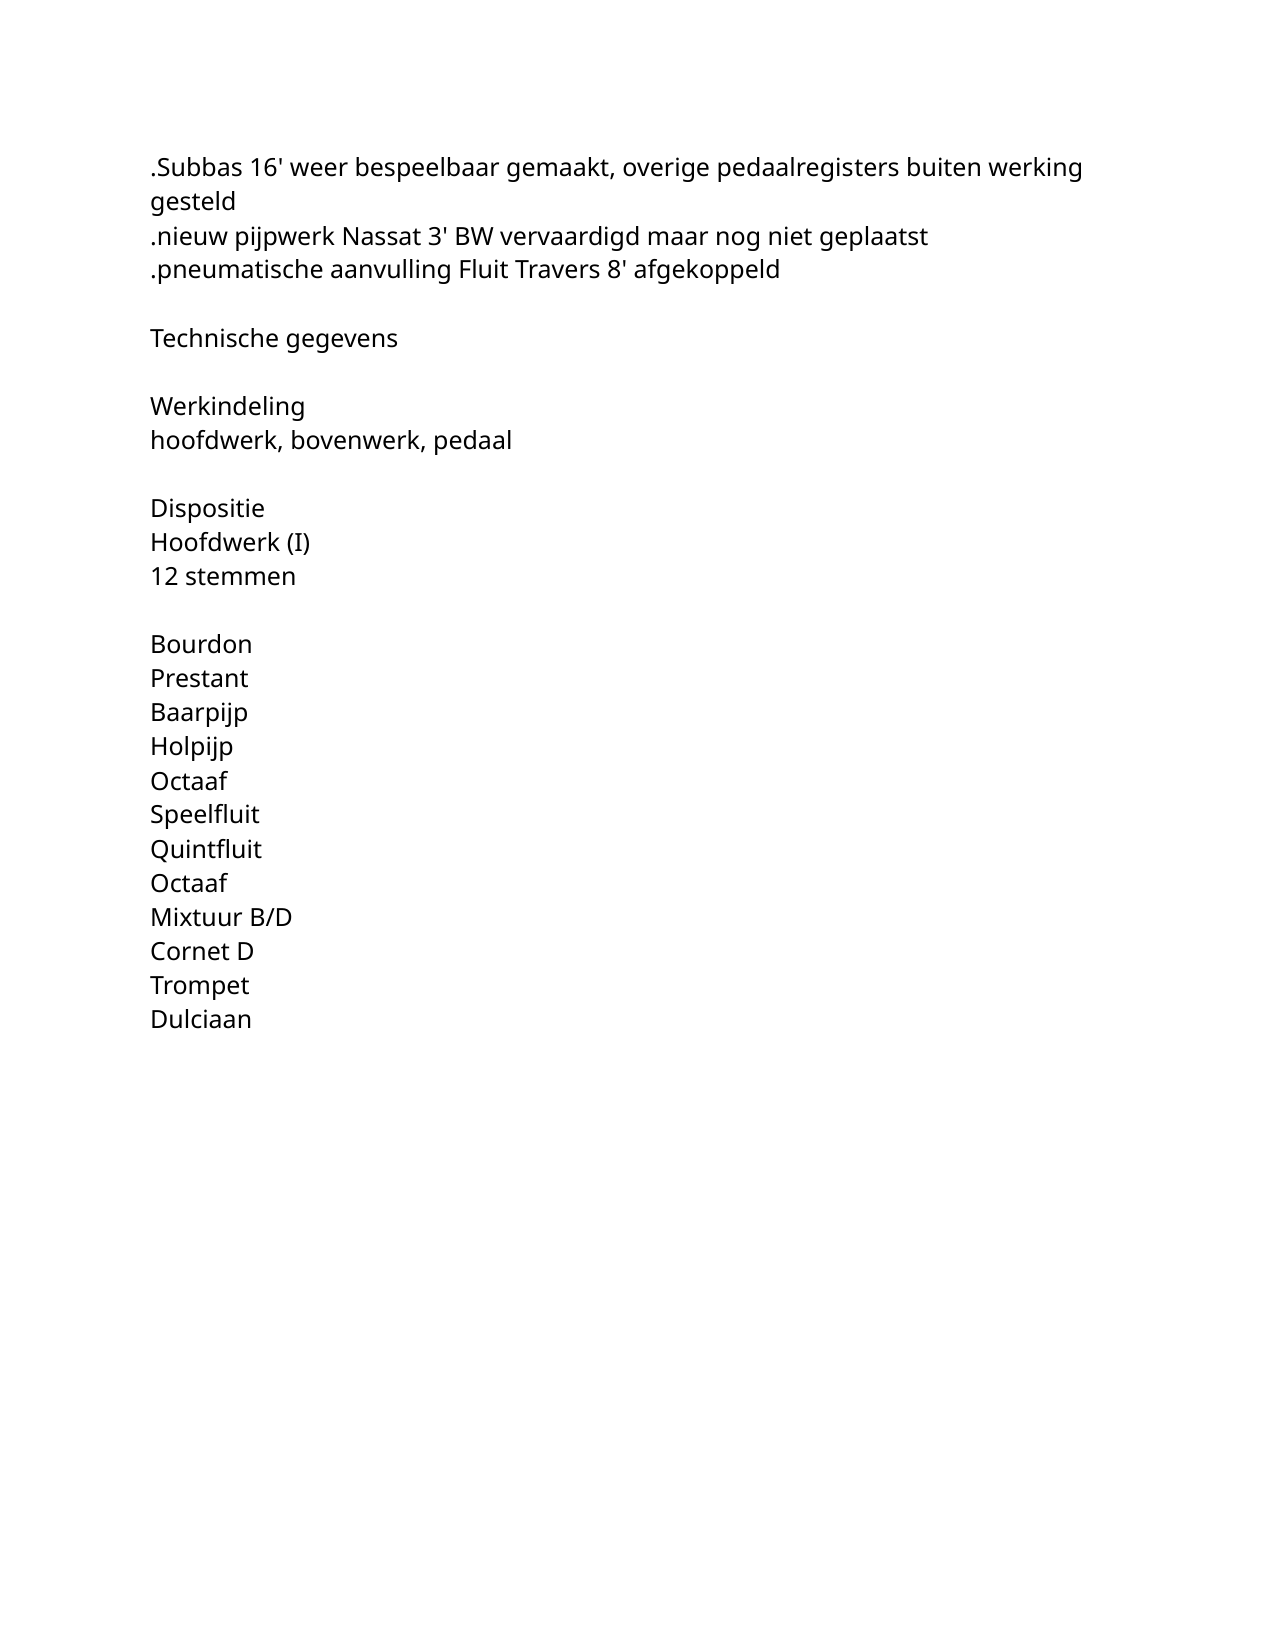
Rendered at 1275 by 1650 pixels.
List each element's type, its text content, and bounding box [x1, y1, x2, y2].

text Hoofdwerk (I) [150, 525, 1125, 559]
text Baarpijp [150, 695, 1125, 729]
text Quintfluit [150, 831, 1125, 865]
text 12 stemmen [150, 559, 1125, 593]
text Trompet [150, 967, 1125, 1002]
text Dispositie [150, 491, 1125, 525]
text Speelfluit [150, 797, 1125, 831]
text Dulciaan [150, 1002, 1125, 1036]
text Technische gegevens [150, 320, 1125, 354]
text Cornet D [150, 933, 1125, 967]
text .pneumatische aanvulling Fluit Travers 8' afgekoppeld [150, 252, 1125, 286]
text Werkindeling [150, 388, 1125, 422]
text Holpijp [150, 729, 1125, 763]
text .Subbas 16' weer bespeelbaar gemaakt, overige pedaalregisters buiten werking gesteld [150, 150, 1125, 218]
text .nieuw pijpwerk Nassat 3' BW vervaardigd maar nog niet geplaatst [150, 218, 1125, 252]
text Bourdon [150, 627, 1125, 661]
text Prestant [150, 661, 1125, 695]
text hoofdwerk, bovenwerk, pedaal [150, 422, 1125, 457]
text Octaaf [150, 865, 1125, 899]
text Mixtuur B/D [150, 899, 1125, 933]
text Octaaf [150, 763, 1125, 797]
